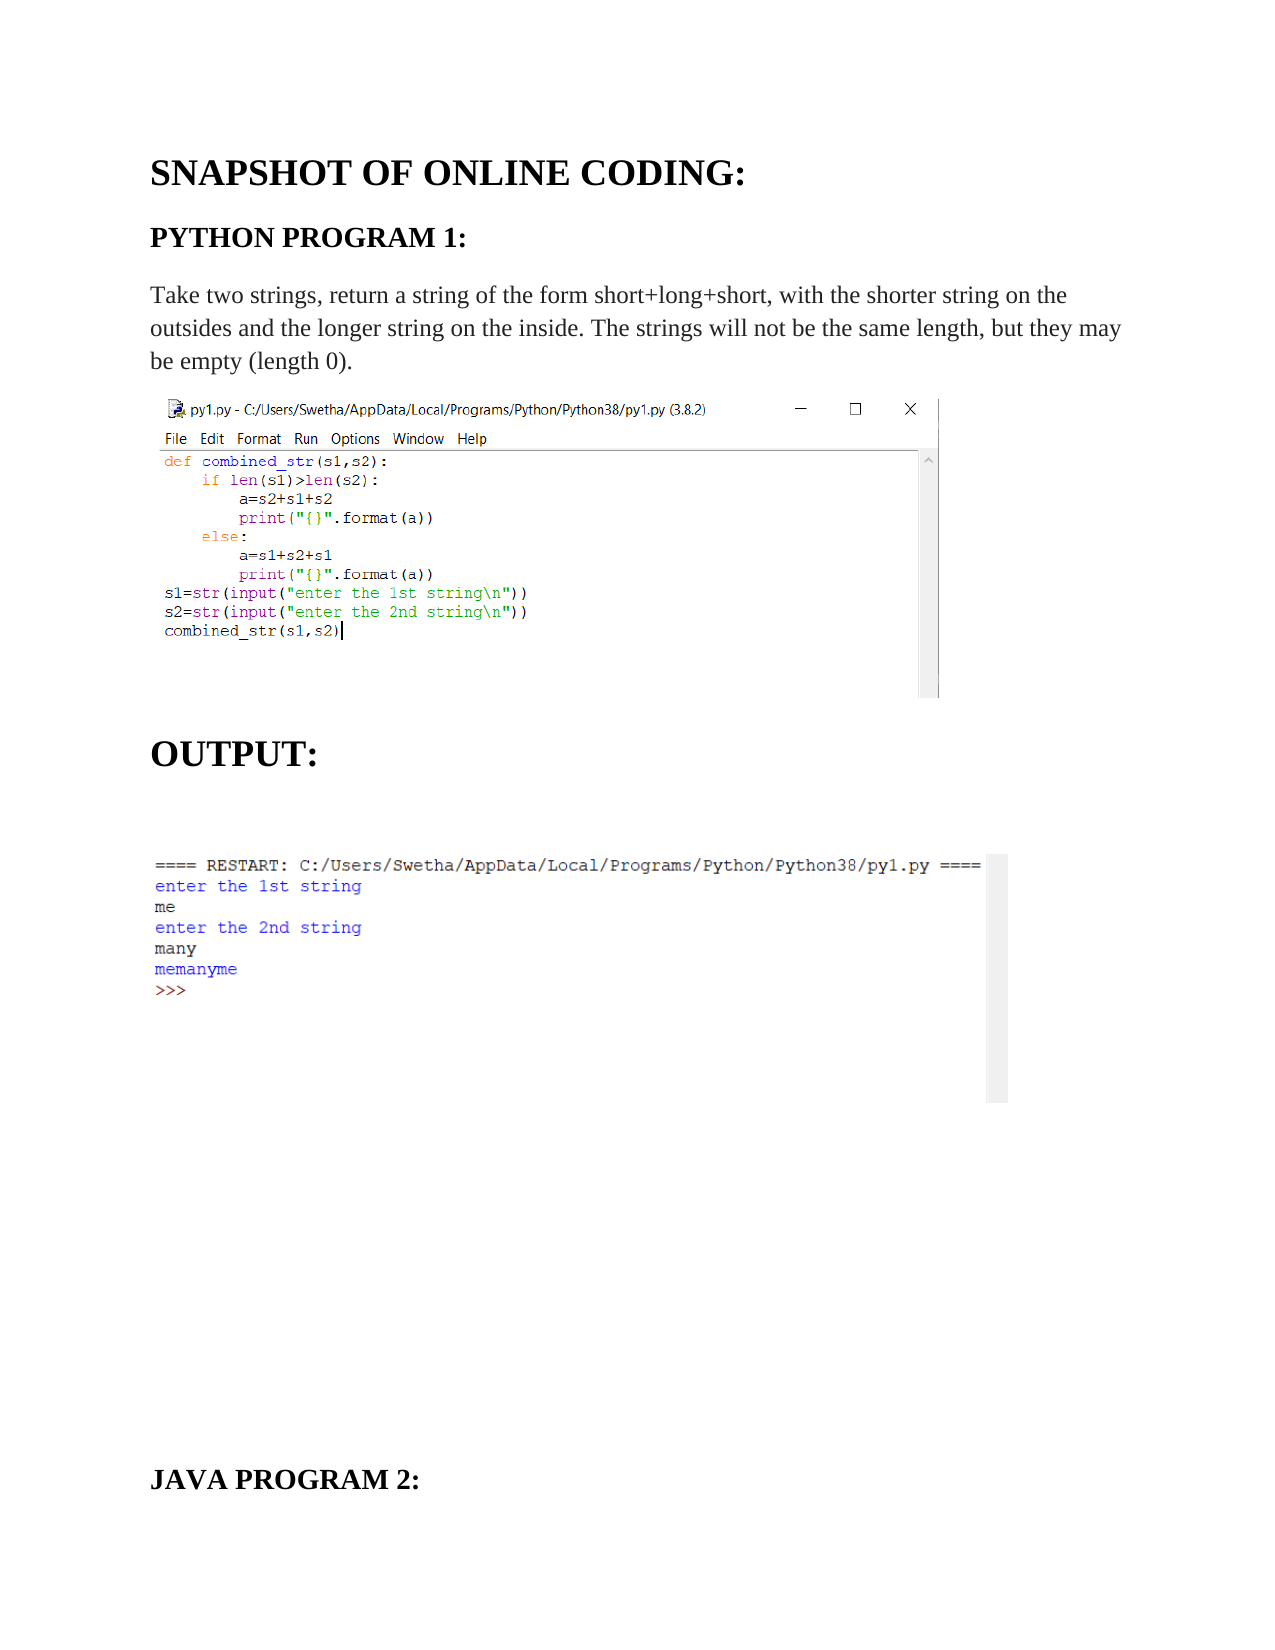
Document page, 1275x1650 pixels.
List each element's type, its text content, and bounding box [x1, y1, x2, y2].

text SNAPSHOT OF ONLINE CODING: [150, 150, 1125, 193]
text Take two strings, return a string of the form short+long+short, with the shorter string on the outsides and the longer string on the inside. The strings will not be the same length, but they may be empty (length 0). [150, 280, 1125, 374]
picture [159, 399, 939, 698]
picture [150, 854, 1008, 1103]
text OUTPUT: [150, 731, 1125, 774]
text JAVA PROGRAM 2: [150, 1462, 1125, 1495]
text PYTHON PROGRAM 1: [150, 220, 1125, 254]
